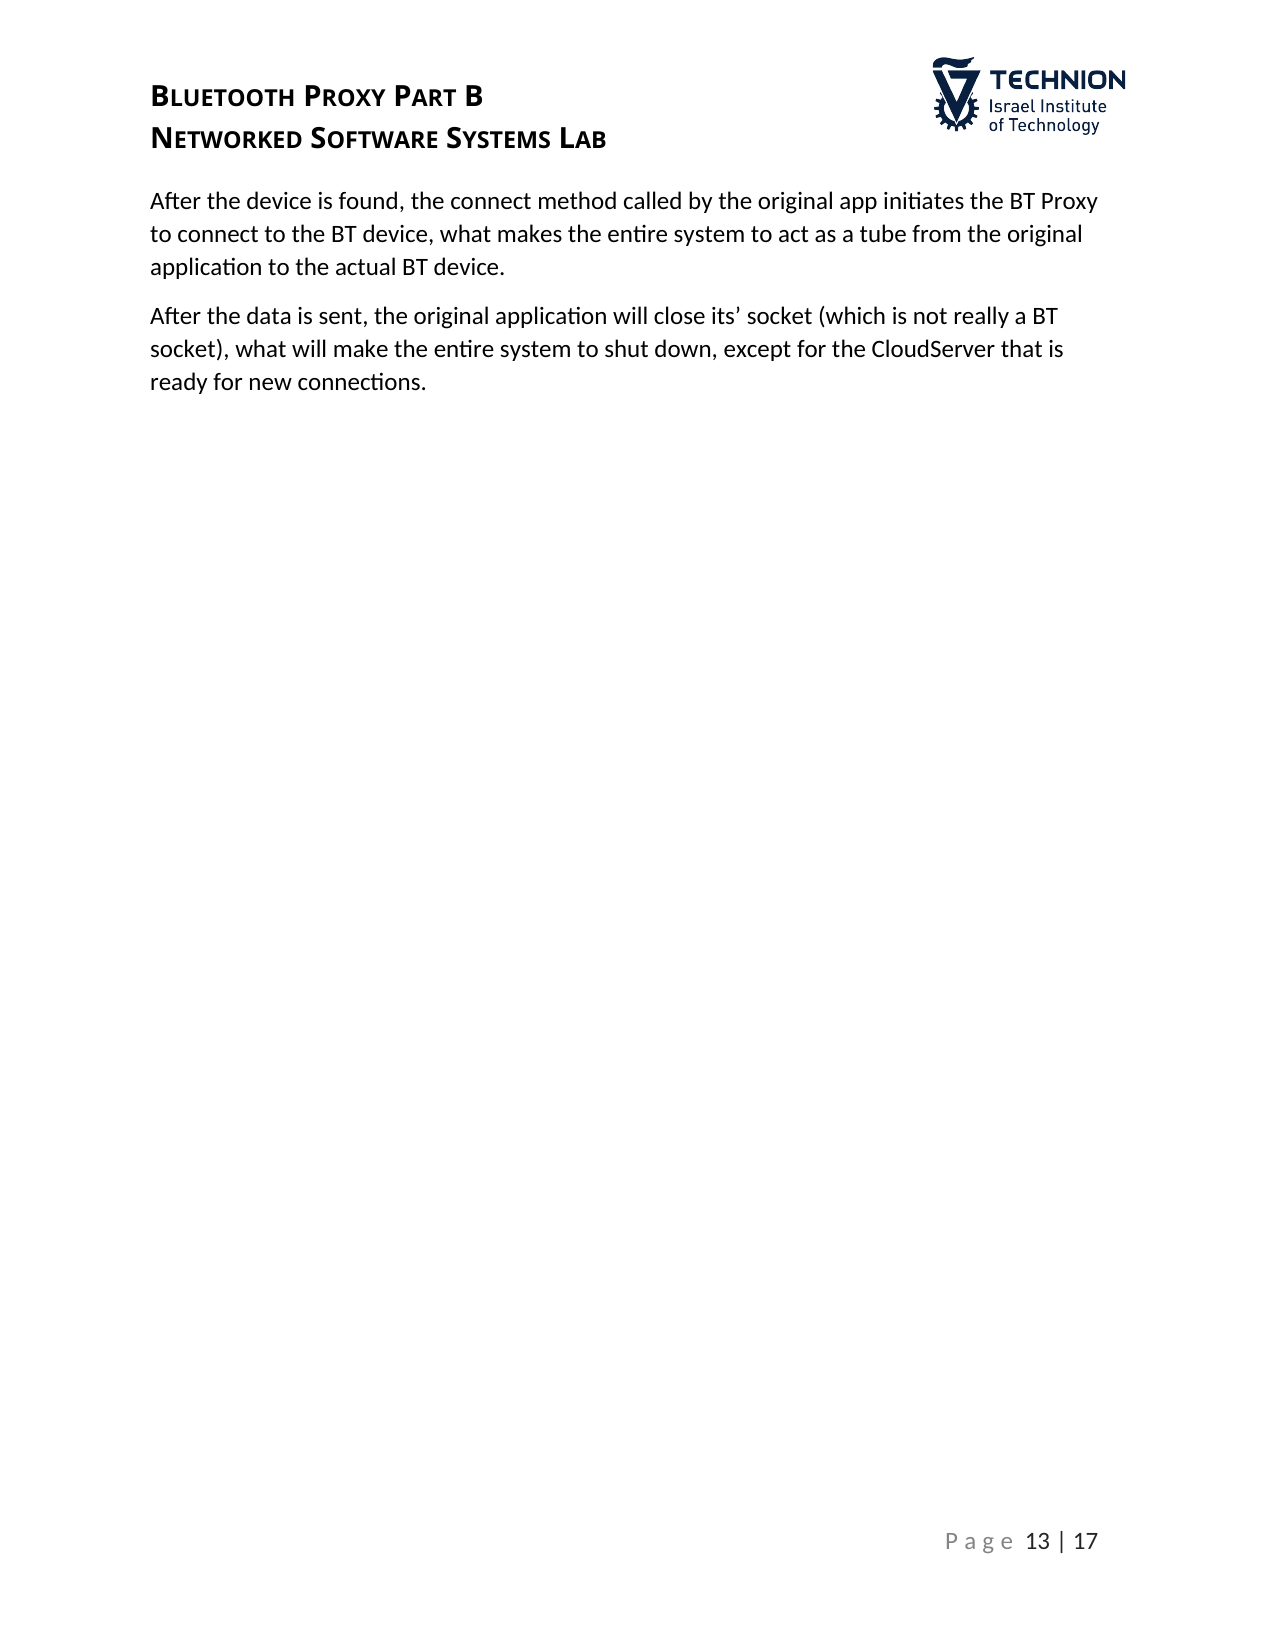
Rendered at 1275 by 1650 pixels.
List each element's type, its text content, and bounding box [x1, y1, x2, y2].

text After the device is found, the connect method called by the original app initiates the BT Proxy to connect to the BT device, what makes the entire system to act as a tube from the original application to the actual BT device. [150, 185, 1125, 281]
picture [932, 57, 1125, 135]
text After the data is sent, the original application will close its’ socket (which is not really a BT socket), what will make the entire system to shut down, except for the CloudServer that is ready for new connections. [150, 301, 1125, 397]
